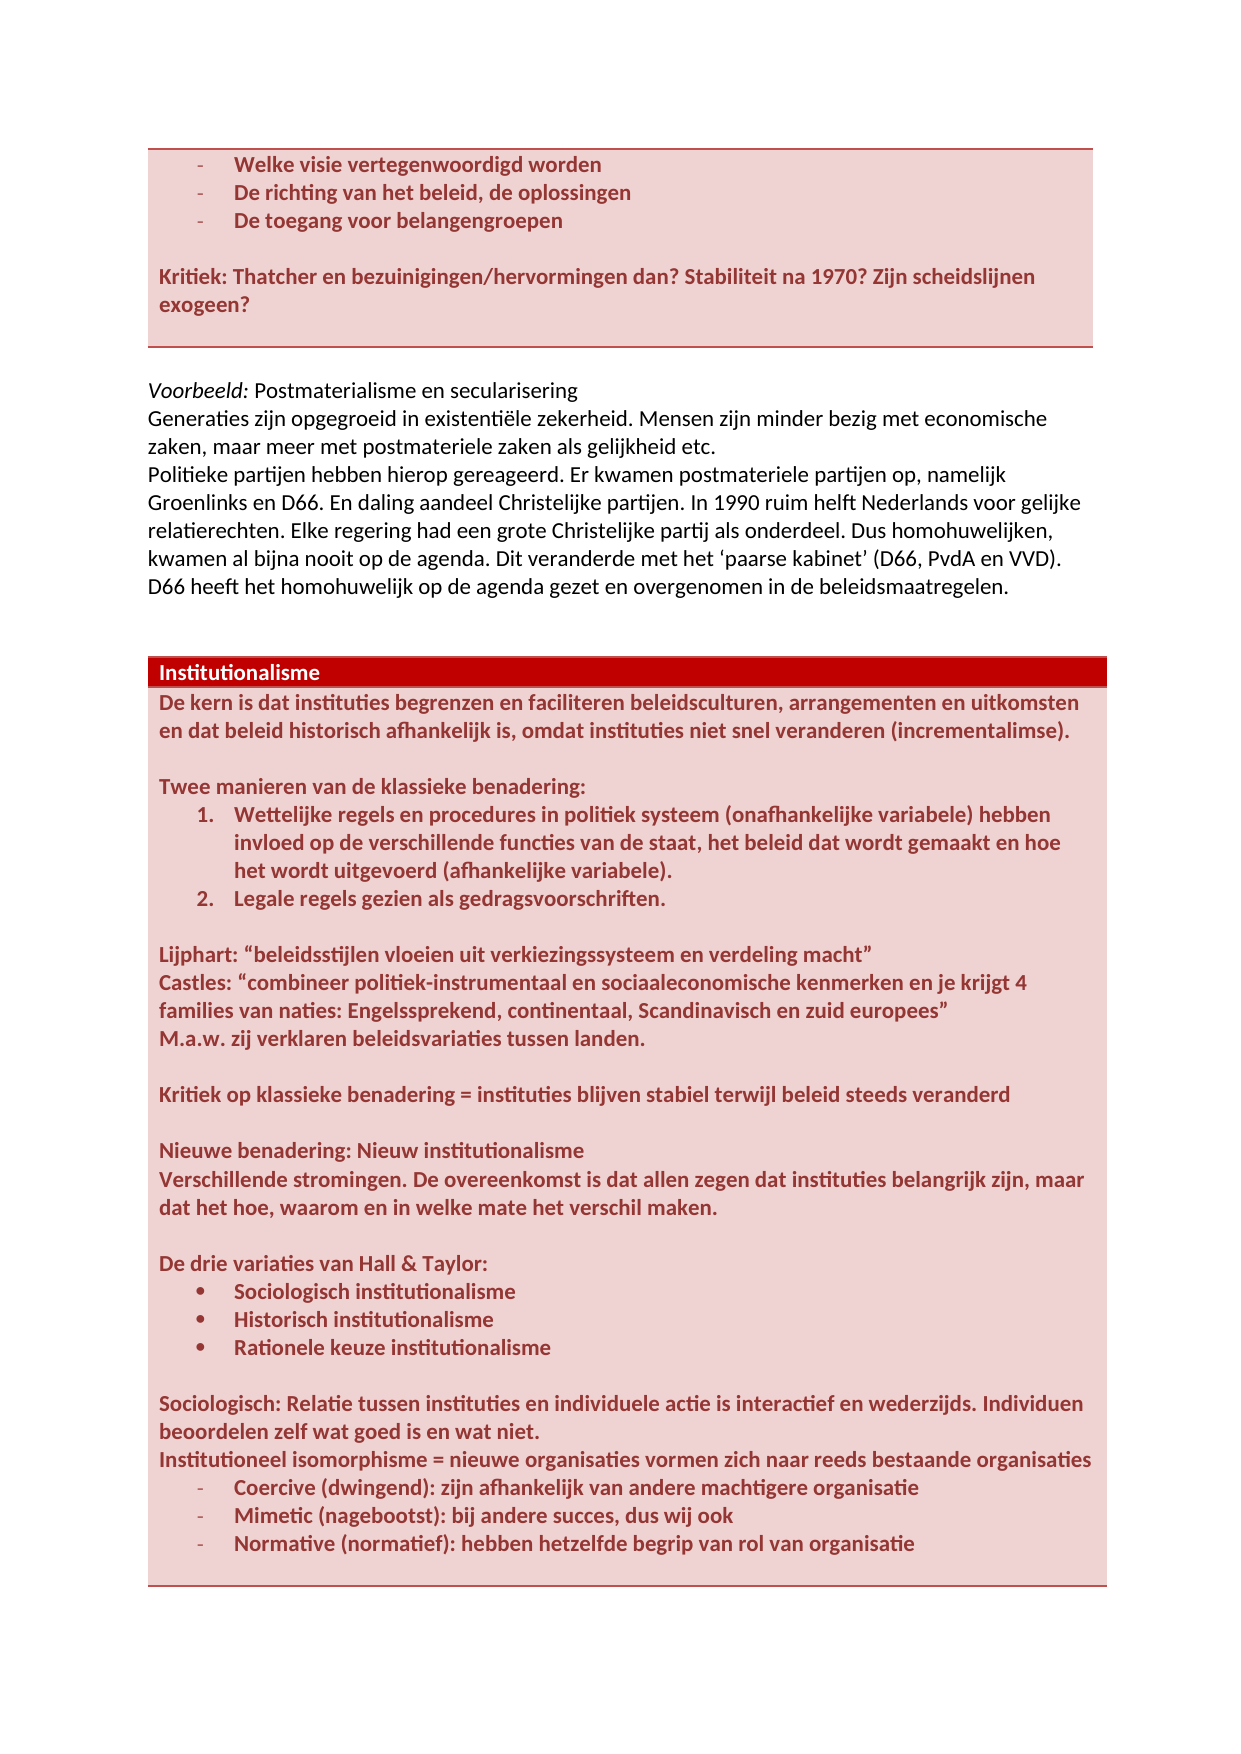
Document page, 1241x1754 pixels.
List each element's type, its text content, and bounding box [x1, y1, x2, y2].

text Politieke partijen hebben hierop gereageerd. Er kwamen postmateriele partijen op, namelijk Groenlinks en D66. En daling aandeel Christelijke partijen. In 1990 ruim helft Nederlands voor gelijke relatierechten. Elke regering had een grote Christelijke partij als onderdeel. Dus homohuwelijken, kwamen al bijna nooit op de agenda. Dit veranderde met het ‘paarse kabinet’ (D66, PvdA en VVD). D66 heeft het homohuwelijk op de agenda gezet en overgenomen in de beleidsmaatregelen. [148, 460, 1093, 600]
text Generaties zijn opgegroeid in existentiële zekerheid. Mensen zijn minder bezig met economische zaken, maar meer met postmateriele zaken als gelijkheid etc. [148, 404, 1093, 460]
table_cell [148, 688, 1107, 1585]
text Voorbeeld: Postmaterialisme en secularisering [148, 376, 1093, 404]
table_header Institutionalisme [148, 658, 1107, 686]
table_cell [148, 150, 1093, 346]
